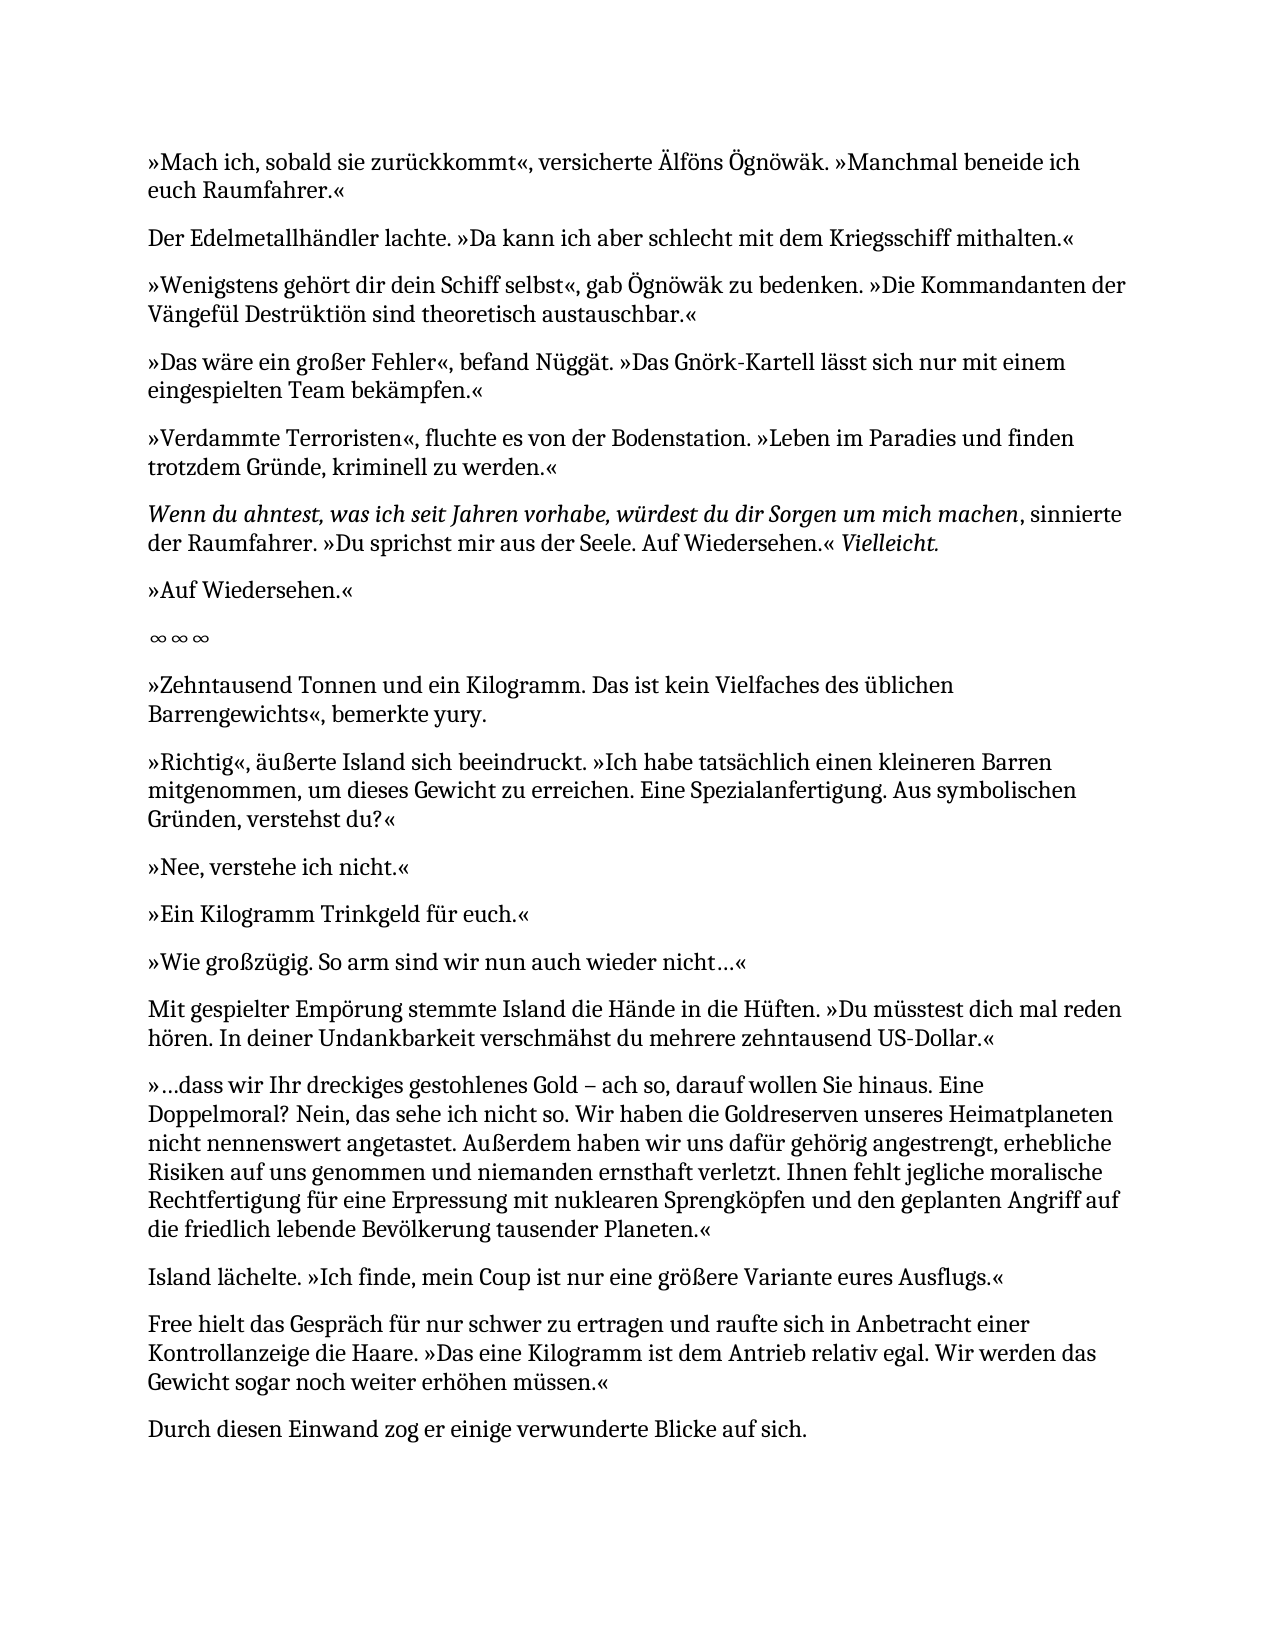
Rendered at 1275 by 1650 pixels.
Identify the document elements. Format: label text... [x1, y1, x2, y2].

text Wenn du ahntest, was ich seit Jahren vorhabe, würdest du dir Sorgen um mich machen, sinnierte der Raumfahrer. »Du sprichst mir aus der Seele. Auf Wiedersehen.« Vielleicht. [148, 500, 1127, 558]
text Island lächelte. »Ich finde, mein Coup ist nur eine größere Variante eures Ausflugs.« [148, 1263, 1127, 1291]
text »Wenigstens gehört dir dein Schiff selbst«, gab Ögnöwäk zu bedenken. »Die Kommandanten der Vängefül Destrüktiön sind theoretisch austauschbar.« [148, 271, 1127, 329]
text Der Edelmetallhändler lachte. »Da kann ich aber schlecht mit dem Kriegsschiff mithalten.« [148, 224, 1127, 253]
text »Verdammte Terroristen«, fluchte es von der Bodenstation. »Leben im Paradies und finden trotzdem Gründe, kriminell zu werden.« [148, 424, 1127, 481]
text Durch diesen Einwand zog er einige verwunderte Blicke auf sich. [148, 1415, 1127, 1444]
text »Zehntausend Tonnen und ein Kilogramm. Das ist kein Vielfaches des üblichen Barrengewichts«, bemerkte yury. [148, 671, 1127, 729]
text »Ein Kilogramm Trinkgeld für euch.« [148, 900, 1127, 929]
text »Mach ich, sobald sie zurückkommt«, versicherte Älföns Ögnöwäk. »Manchmal beneide ich euch Raumfahrer.« [148, 148, 1127, 205]
text »Nee, verstehe ich nicht.« [148, 853, 1127, 881]
text ∞∞∞ [148, 624, 1127, 653]
text Free hielt das Gespräch für nur schwer zu ertragen und raufte sich in Anbetracht einer Kontrollanzeige die Haare. »Das eine Kilogramm ist dem Antrieb relativ egal. Wir werden das Gewicht sogar noch weiter erhöhen müssen.« [148, 1310, 1127, 1396]
text »Das wäre ein großer Fehler«, befand Nüggät. »Das Gnörk-Kartell lässt sich nur mit einem eingespielten Team bekämpfen.« [148, 348, 1127, 405]
text »Auf Wiedersehen.« [148, 576, 1127, 605]
text »Richtig«, äußerte Island sich beeindruckt. »Ich habe tatsächlich einen kleineren Barren mitgenommen, um dieses Gewicht zu erreichen. Eine Spezialanfertigung. Aus symbolischen Gründen, verstehst du?« [148, 748, 1127, 834]
text Mit gespielter Empörung stemmte Island die Hände in die Hüften. »Du müsstest dich mal reden hören. In deiner Undankbarkeit verschmähst du mehrere zehntausend US-Dollar.« [148, 995, 1127, 1053]
text »Wie großzügig. So arm sind wir nun auch wieder nicht…« [148, 948, 1127, 976]
text »…dass wir Ihr dreckiges gestohlenes Gold – ach so, darauf wollen Sie hinaus. Eine Doppelmoral? Nein, das sehe ich nicht so. Wir haben die Goldreserven unseres Heimatplaneten nicht nennenswert angetastet. Außerdem haben wir uns dafür gehörig angestrengt, erhebliche Risiken auf uns genommen und niemanden ernsthaft verletzt. Ihnen fehlt jegliche moralische Rechtfertigung für eine Erpressung mit nuklearen Sprengköpfen und den geplanten Angriff auf die friedlich lebende Bevölkerung tausender Planeten.« [148, 1071, 1127, 1244]
